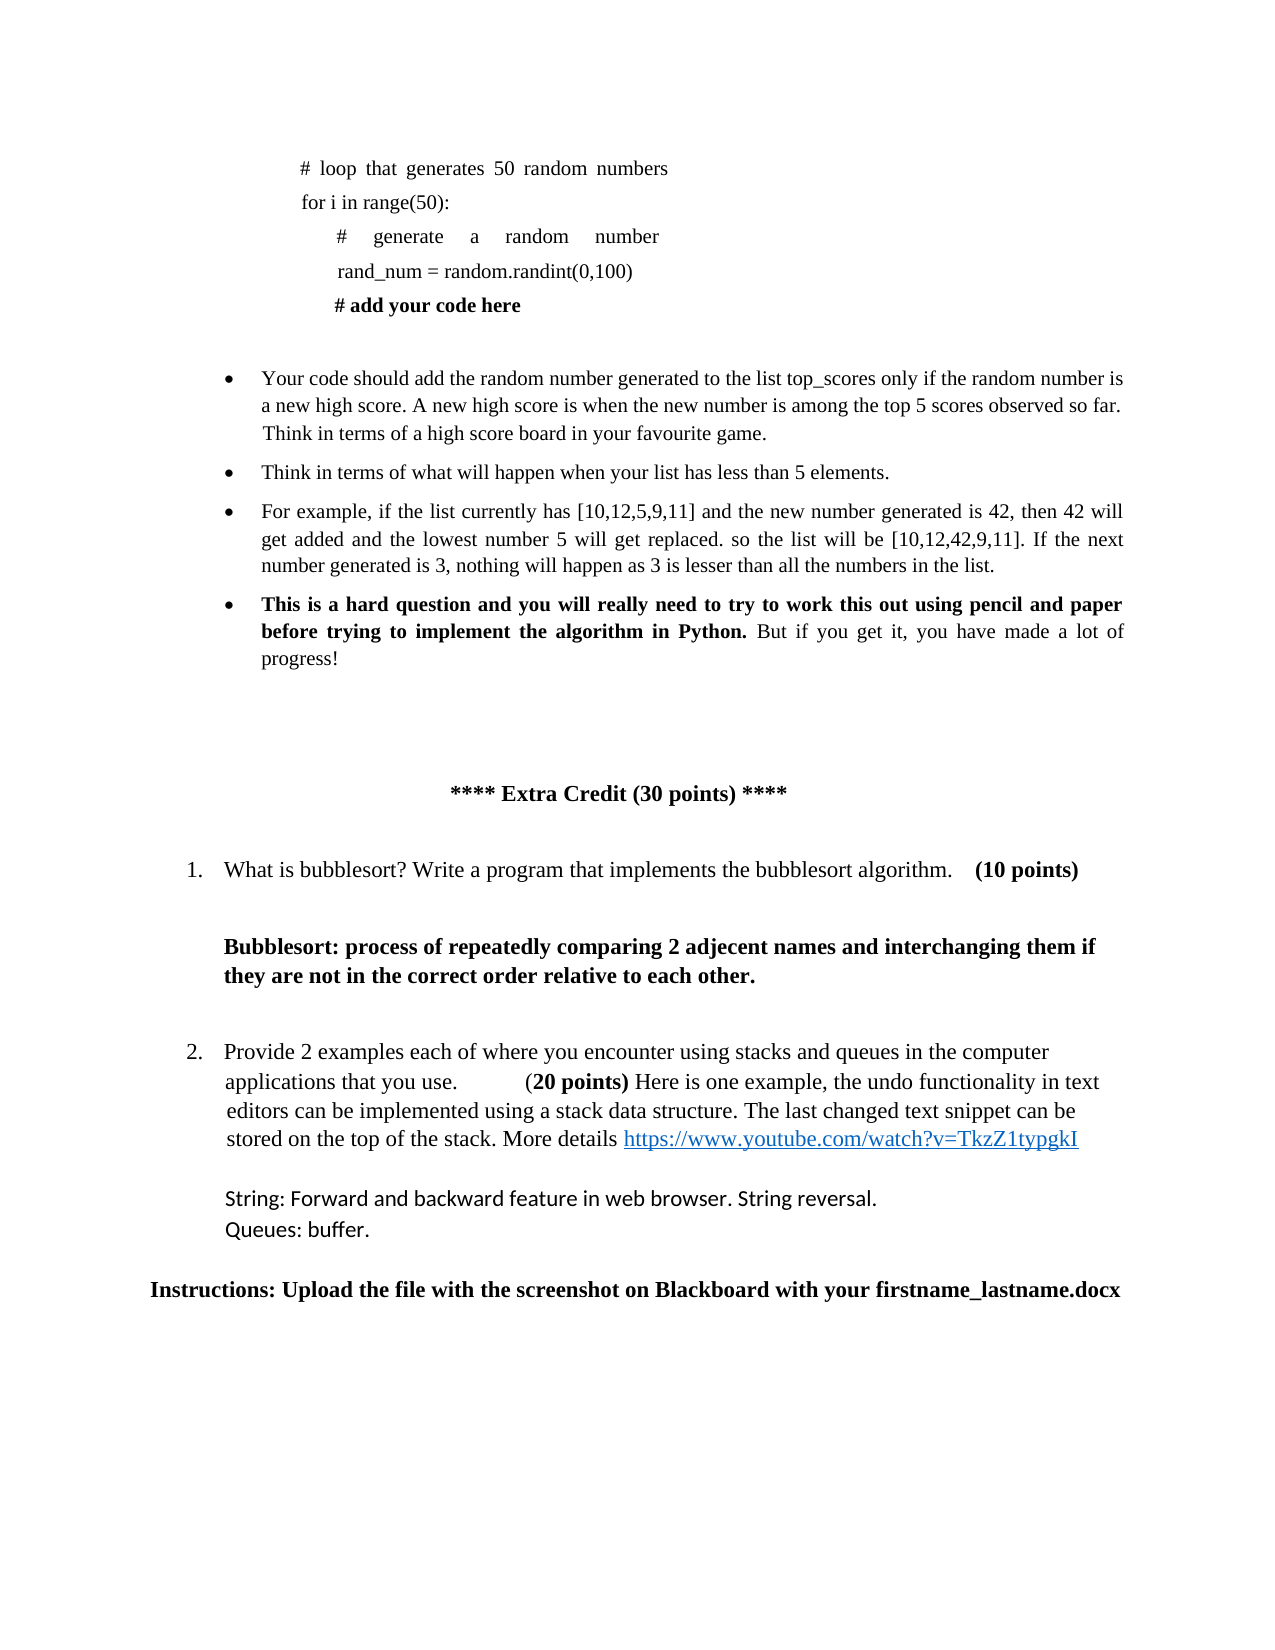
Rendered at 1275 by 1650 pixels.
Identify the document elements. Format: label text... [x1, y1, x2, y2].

list For example, if the list currently has [10,12,5,9,11] and the new number generated is 42, then 42 will get added and the lowest number 5 will get replaced. so the list will be [10,12,42,9,11]. If the next number generated is 3, nothing will happen as 3 is lesser than all the numbers in the list. [223, 498, 1125, 577]
list Provide 2 examples each of where you encounter using stacks and queues in the computer [186, 1038, 1125, 1065]
text # loop that generates 50 random numbers for i in range(50): [300, 156, 669, 214]
subtitle # add your code here [334, 293, 1125, 317]
text String: Forward and backward feature in web browser. String reversal. [225, 1184, 1125, 1212]
list Your code should add the random number generated to the list top_scores only if the random number is a new high score. A new high score is when the new number is among the top 5 scores observed so far. [223, 365, 1125, 417]
text applications that you use. (20 points) Here is one example, the undo functionality in text editors can be implemented using a stack data structure. The last changed text snippet can be stored on the top of the stack. More details https://www.youtube.com/watch?v=TkzZ1typgkI [225, 1068, 1125, 1152]
text Instructions: Upload the file with the screenshot on Blackboard with your firstname_lastname.docx [150, 1276, 1125, 1302]
text # generate a random number rand_num = random.randint(0,100) [336, 224, 659, 283]
text **** Extra Credit (30 points) **** [150, 780, 1087, 807]
text Think in terms of a high score board in your favourite game. [262, 421, 1125, 445]
text Bubblesort: process of repeatedly comparing 2 adjecent names and interchanging them if they are not in the correct order relative to each other. [223, 933, 1125, 988]
list This is a hard question and you will really need to try to work this out using pencil and paper before trying to implement the algorithm in Python. But if you get it, you have made a lot of progress! [223, 592, 1125, 670]
list Think in terms of what will happen when your list has less than 5 elements. [223, 459, 1125, 484]
text Queues: buffer. [225, 1215, 1125, 1243]
list What is bubblesort? Write a program that implements the bubblesort algorithm. (10 points) [186, 856, 1125, 883]
